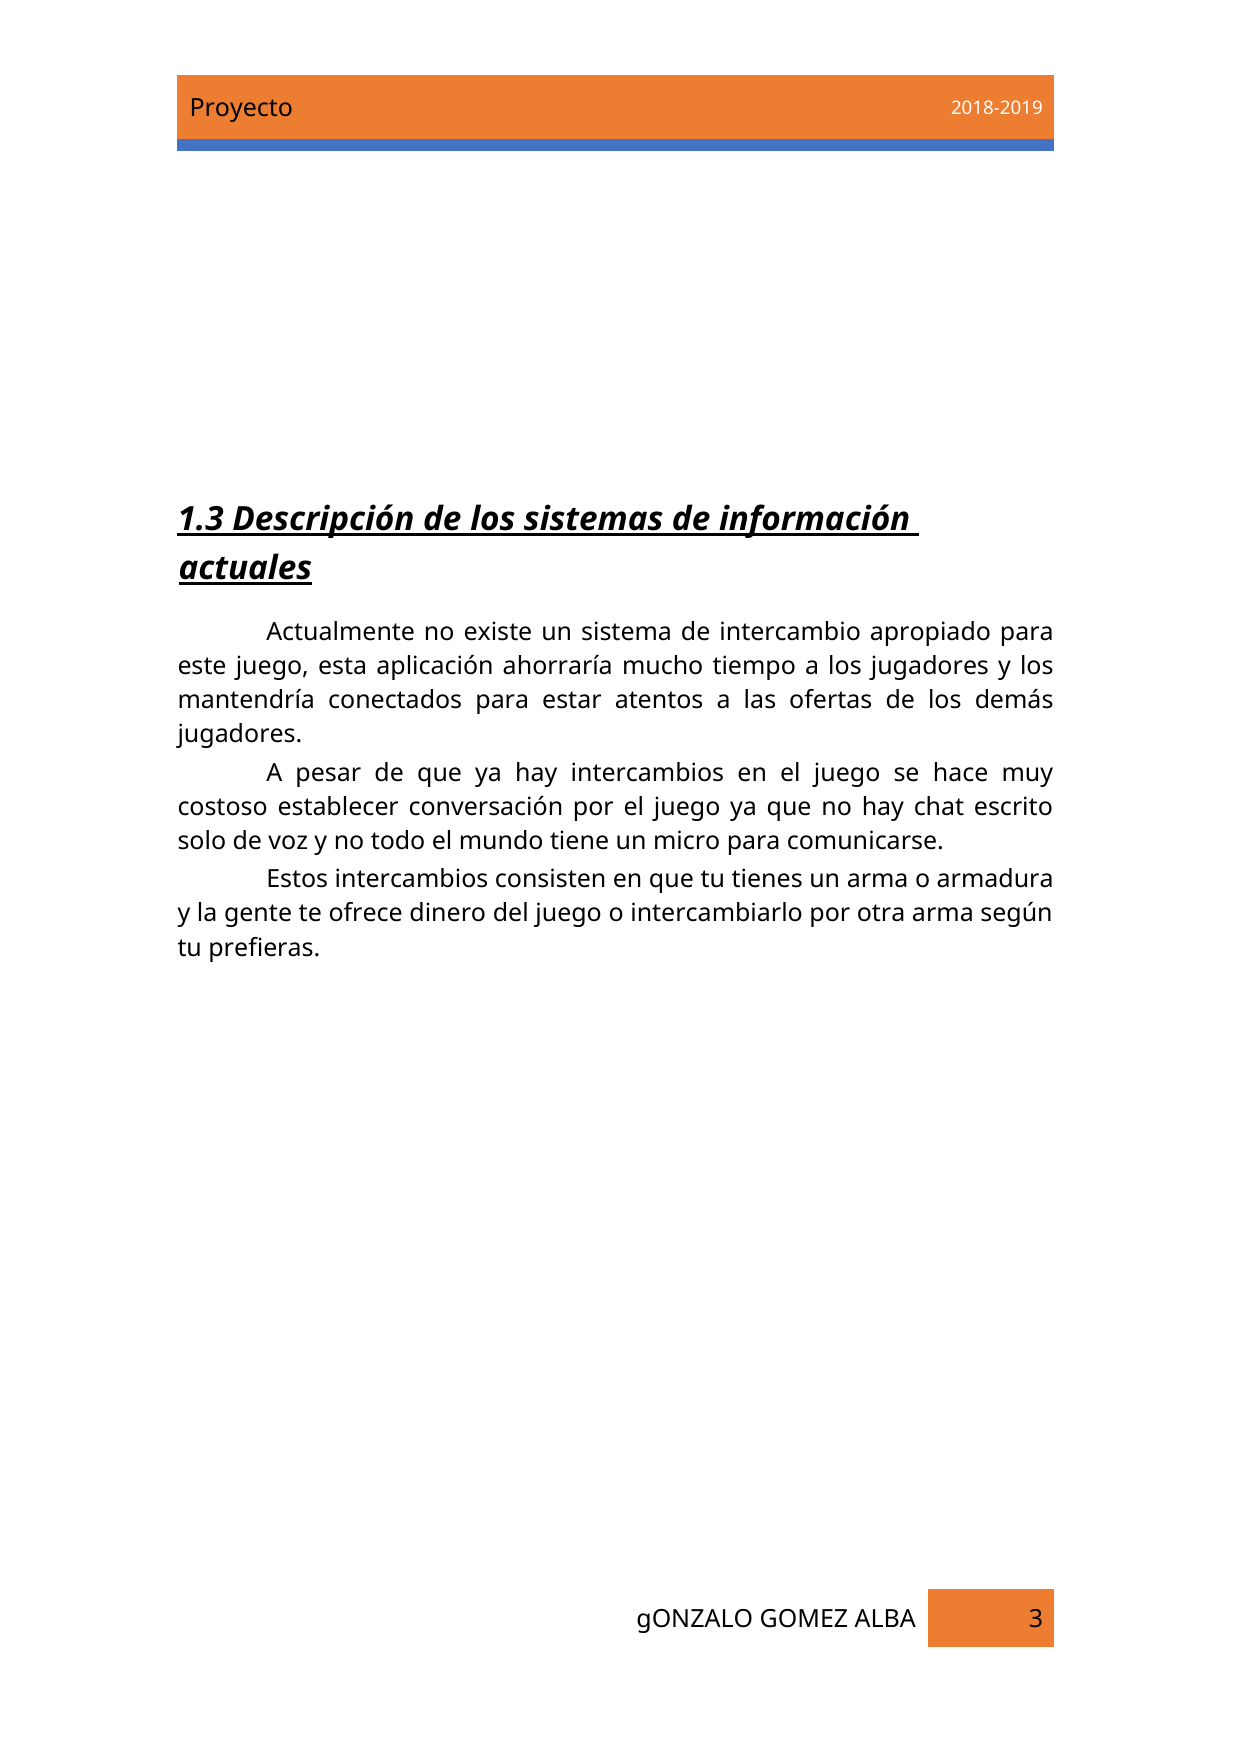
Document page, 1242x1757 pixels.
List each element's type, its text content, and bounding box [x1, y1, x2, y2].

subtitle 1.3 Descripción de los sistemas de información actuales [177, 495, 1054, 589]
text Actualmente no existe un sistema de intercambio apropiado para este juego, esta aplicación ahorraría mucho tiempo a los jugadores y los mantendría conectados para estar atentos a las ofertas de los demás jugadores. [177, 613, 1054, 749]
text A pesar de que ya hay intercambios en el juego se hace muy costoso establecer conversación por el juego ya que no hay chat escrito solo de voz y no todo el mundo tiene un micro para comunicarse. [177, 754, 1054, 856]
text Estos intercambios consisten en que tu tienes un arma o armadura y la gente te ofrece dinero del juego o intercambiarlo por otra arma según tu prefieras. [177, 861, 1054, 963]
